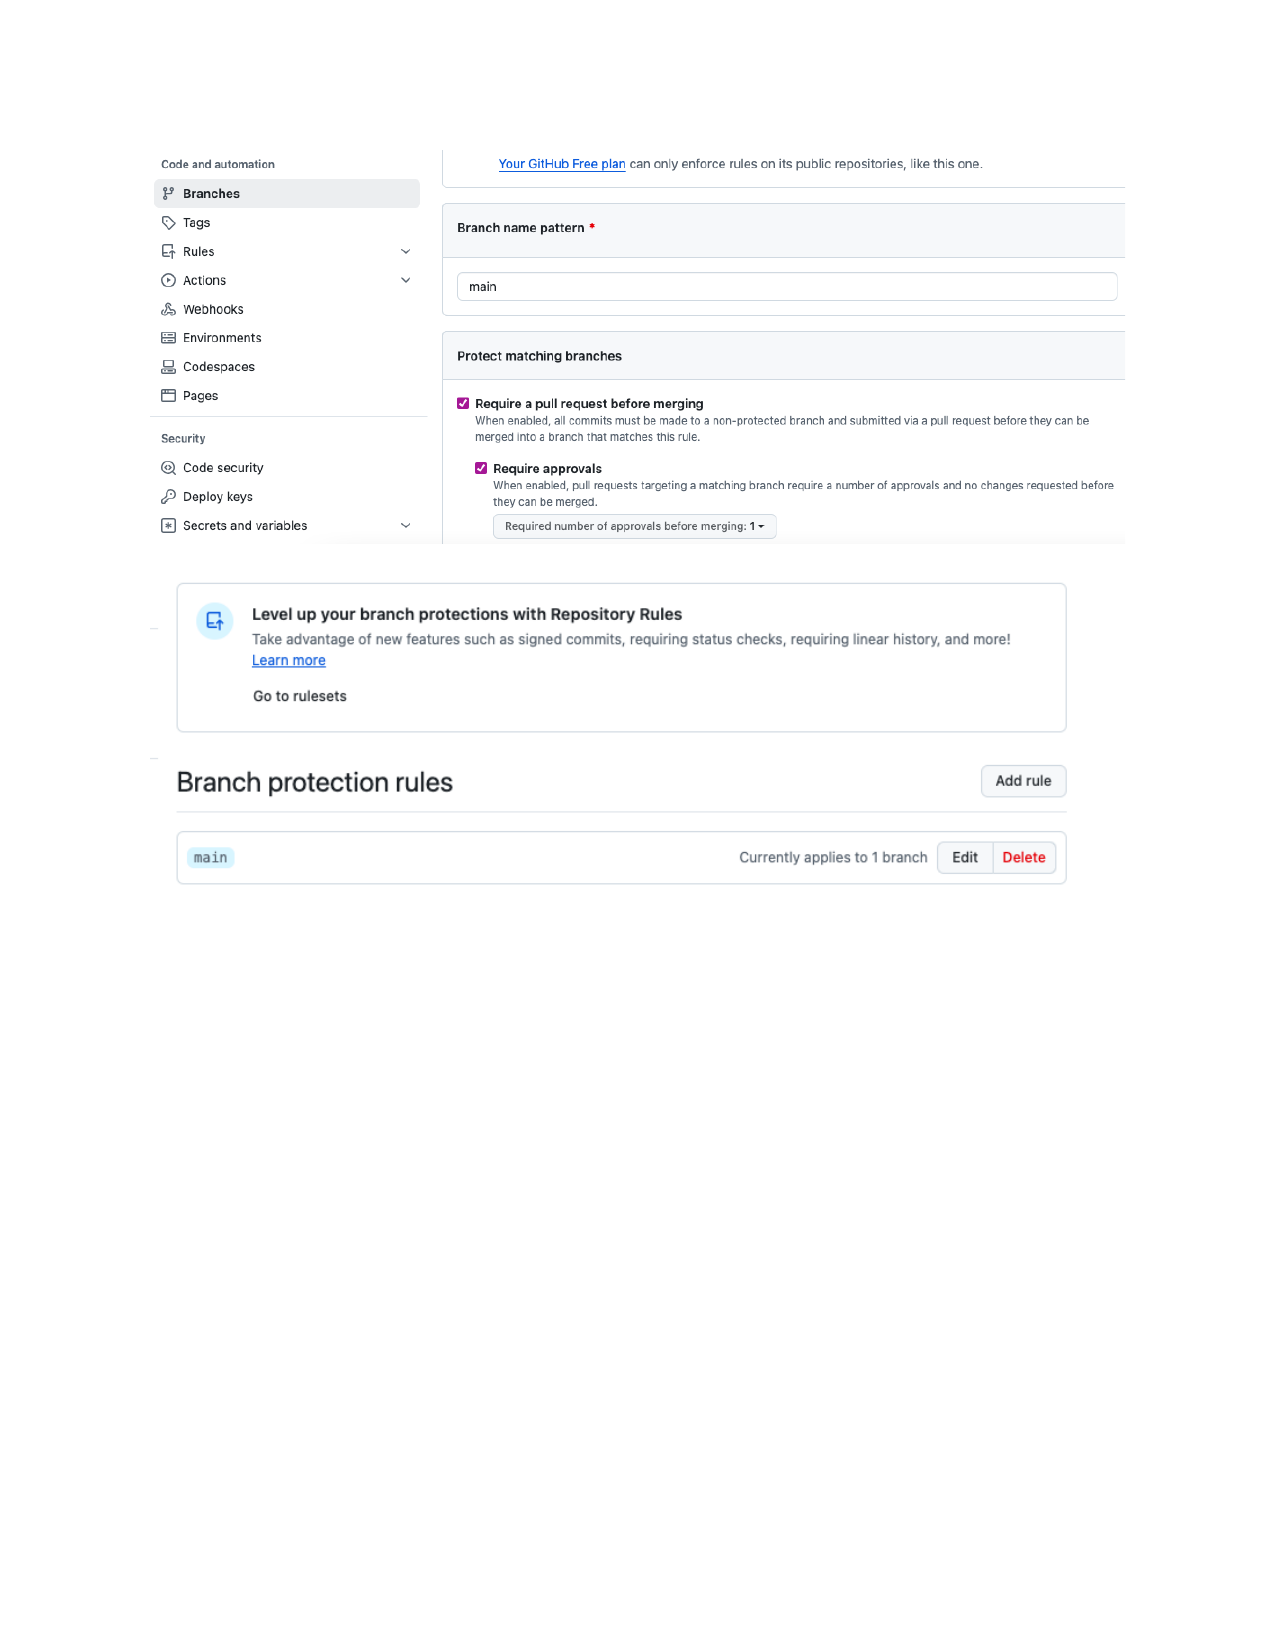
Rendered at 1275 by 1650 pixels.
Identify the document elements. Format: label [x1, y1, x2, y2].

picture [150, 150, 1125, 544]
picture [150, 562, 1125, 939]
